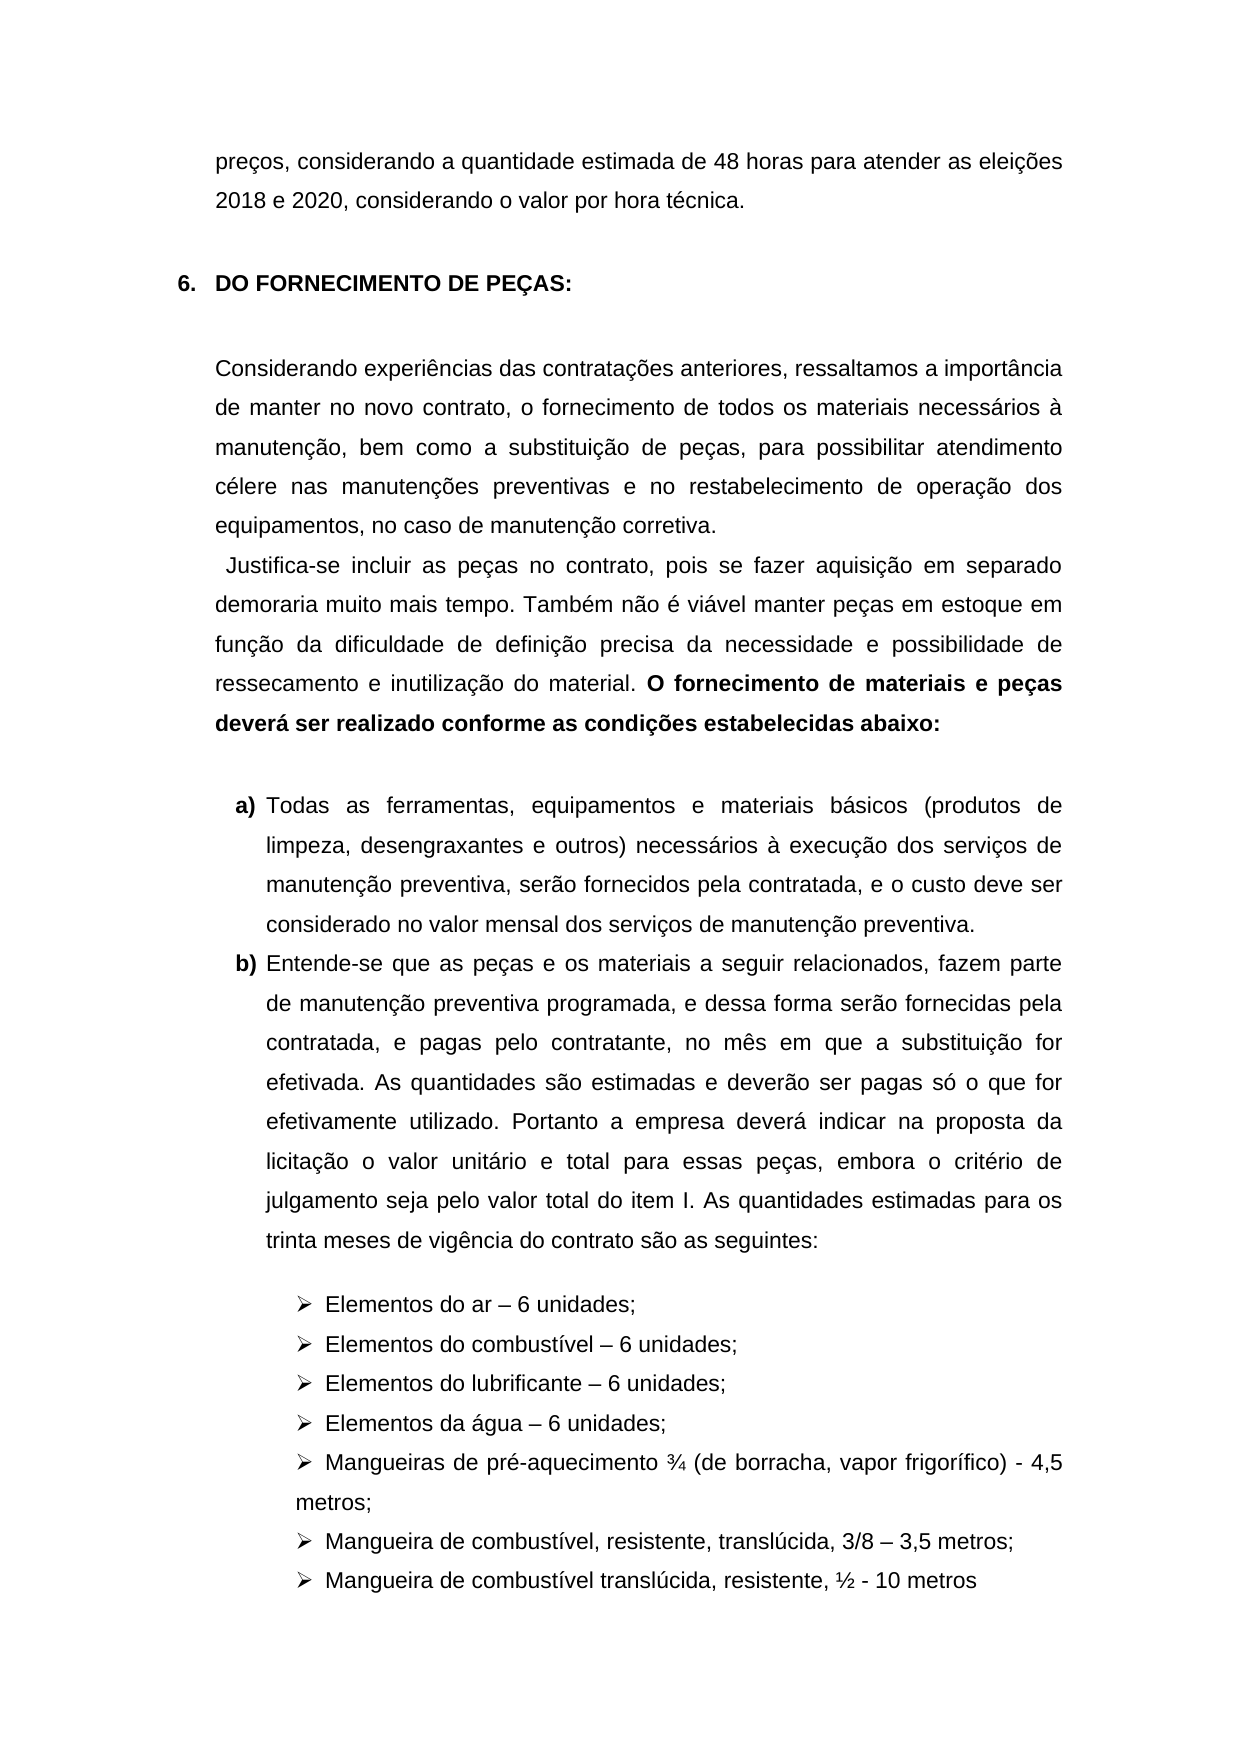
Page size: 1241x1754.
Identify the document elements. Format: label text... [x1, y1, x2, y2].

list Mangueira de combustível translúcida, resistente, ½ - 10 metros [295, 1567, 1063, 1594]
list Elementos do lubrificante – 6 unidades; [295, 1370, 1063, 1396]
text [215, 148, 1063, 213]
list Elementos da água – 6 unidades; [295, 1409, 1063, 1436]
list Todas as ferramentas, equipamentos e materiais básicos (produtos de limpeza, desengraxantes e outros) necessários à execução dos serviços de manutenção preventiva, serão fornecidos pela contratada, e o custo deve ser considerado no valor mensal dos serviços de manutenção preventiva. [235, 792, 1063, 937]
list Entende-se que as peças e os materiais a seguir relacionados, fazem parte de manutenção preventiva programada, e dessa forma serão fornecidas pela contratada, e pagas pelo contratante, no mês em que a substituição for efetivada. As quantidades são estimadas e deverão ser pagas só o que for efetivamente utilizado. Portanto a empresa deverá indicar na proposta da licitação o valor unitário e total para essas peças, embora o critério de julgamento seja pelo valor total do item I. As quantidades estimadas para os trinta meses de vigência do contrato são as seguintes: [235, 950, 1063, 1253]
list Elementos do ar – 6 unidades; [295, 1291, 1063, 1317]
text Considerando experiências das contratações anteriores, ressaltamos a importância de manter no novo contrato, o fornecimento de todos os materiais necessários à manutenção, bem como a substituição de peças, para possibilitar atendimento célere nas manutenções preventivas e no restabelecimento de operação dos equipamentos, no caso de manutenção corretiva. [215, 354, 1063, 539]
list Mangueira de combustível, resistente, translúcida, 3/8 – 3,5 metros; [295, 1528, 1063, 1554]
list DO FORNECIMENTO DE PEÇAS: [177, 269, 1063, 296]
list Mangueiras de pré-aquecimento ¾ (de borracha, vapor frigorífico) - 4,5 metros; [295, 1449, 1063, 1515]
list Elementos do combustível – 6 unidades; [295, 1331, 1063, 1357]
text Justifica-se incluir as peças no contrato, pois se fazer aquisição em separado demoraria muito mais tempo. Também não é viável manter peças em estoque em função da dificuldade de definição precisa da necessidade e possibilidade de ressecamento e inutilização do material. O fornecimento de materiais e peças deverá ser realizado conforme as condições estabelecidas abaixo: [215, 552, 1063, 736]
